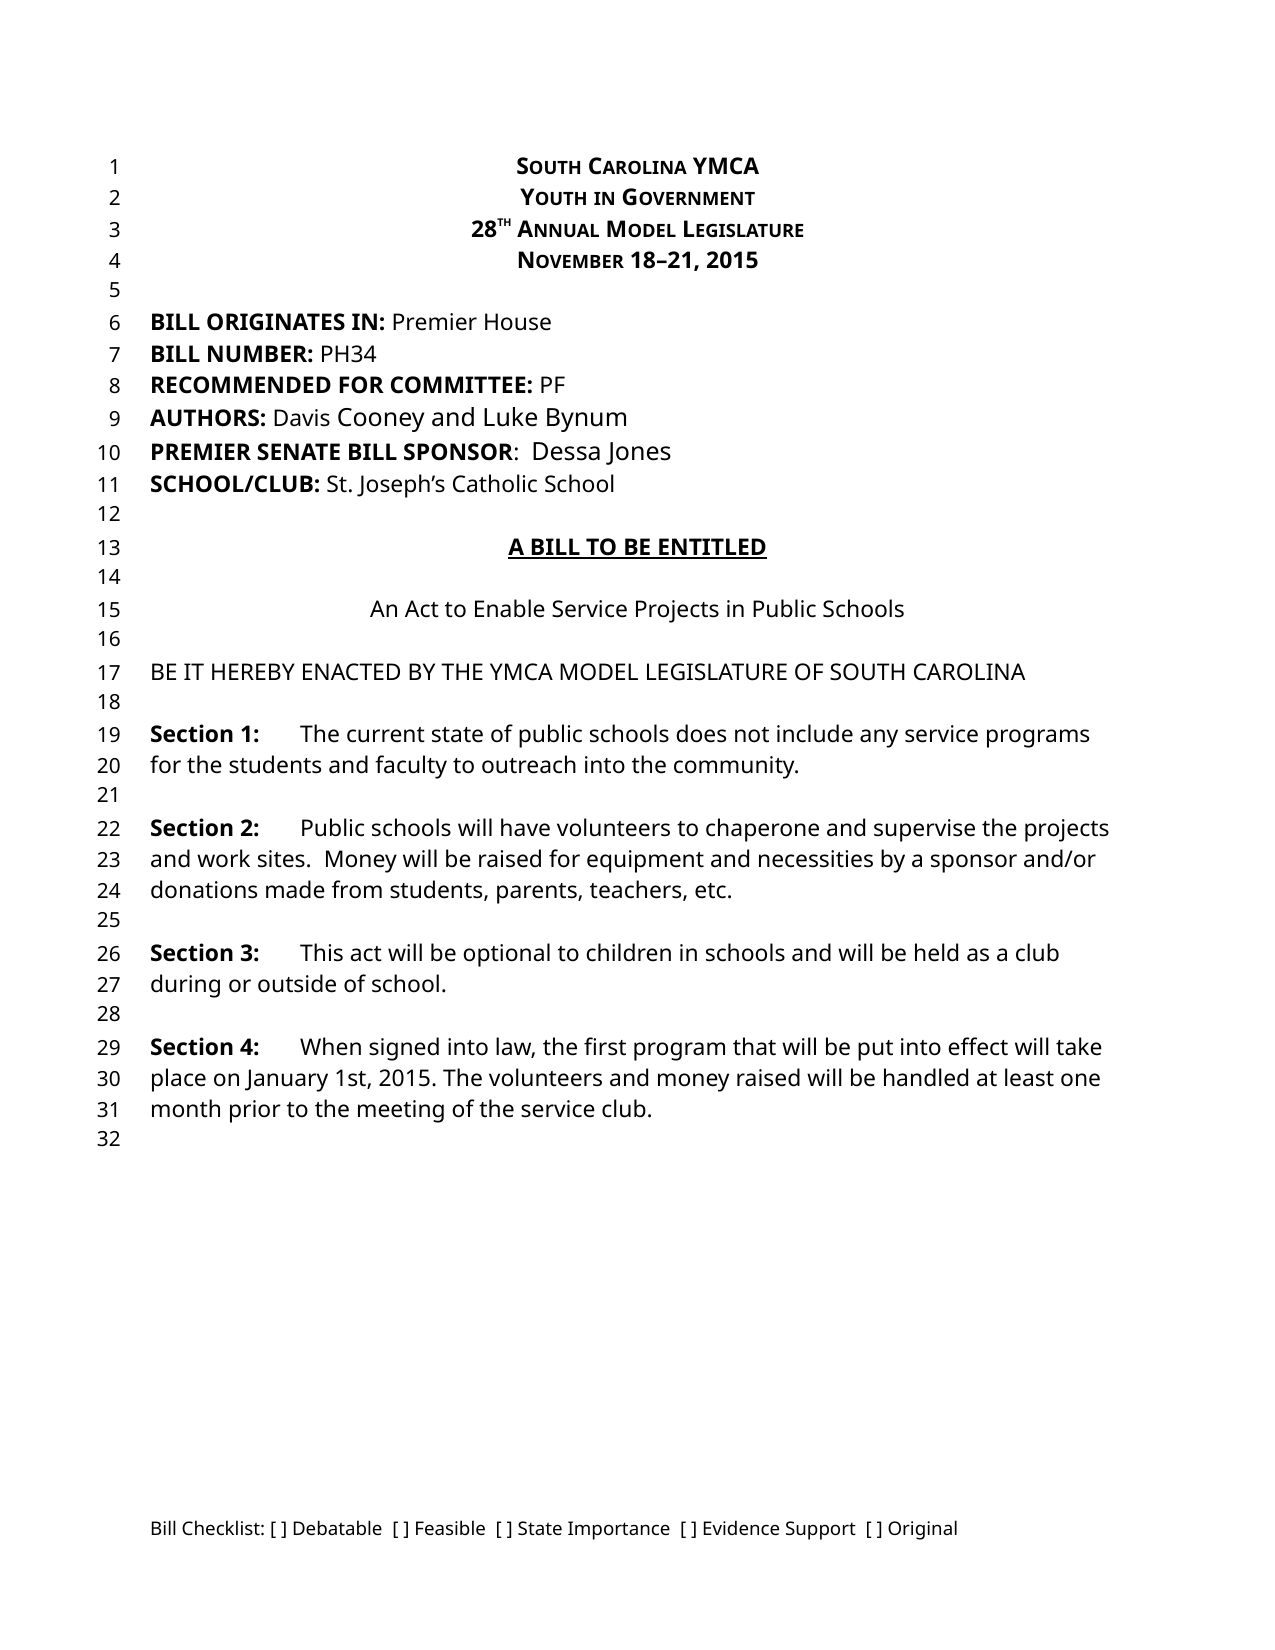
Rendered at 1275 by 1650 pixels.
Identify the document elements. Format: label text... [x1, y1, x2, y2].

text Section 1: The current state of public schools does not include any service programs for the students and faculty to outreach into the community. [150, 718, 1125, 781]
text 28th Annual Model Legislature [150, 212, 1125, 244]
text BE IT HEREBY ENACTED BY THE YMCA MODEL LEGISLATURE OF SOUTH CAROLINA [150, 656, 1125, 687]
text BILL NUMBER: PH34 [150, 337, 1125, 369]
text BILL ORIGINATES IN: Premier House [150, 306, 1125, 337]
text Youth in Government [150, 181, 1125, 212]
text Section 3: This act will be optional to children in schools and will be held as a club during or outside of school. [150, 937, 1125, 999]
text Section 2: Public schools will have volunteers to chaperone and supervise the projects and work sites. Money will be raised for equipment and necessities by a sponsor and/or donations made from students, parents, teachers, etc. [150, 812, 1125, 906]
text November 18–21, 2015 [150, 244, 1125, 275]
text SCHOOL/CLUB: St. Joseph’s Catholic School [150, 468, 1125, 499]
text An Act to Enable Service Projects in Public Schools [150, 593, 1125, 624]
text South Carolina YMCA [150, 150, 1125, 181]
text A BILL TO BE ENTITLED [150, 531, 1125, 562]
text Section 4: When signed into law, the first program that will be put into effect will take place on January 1st, 2015. The volunteers and money raised will be handled at least one month prior to the meeting of the service club. [150, 1031, 1125, 1124]
text PREMIER SENATE BILL SPONSOR: Dessa Jones [150, 434, 1125, 468]
text RECOMMENDED FOR COMMITTEE: PF [150, 369, 1125, 400]
text AUTHORS: Davis Cooney and Luke Bynum [150, 400, 1125, 434]
